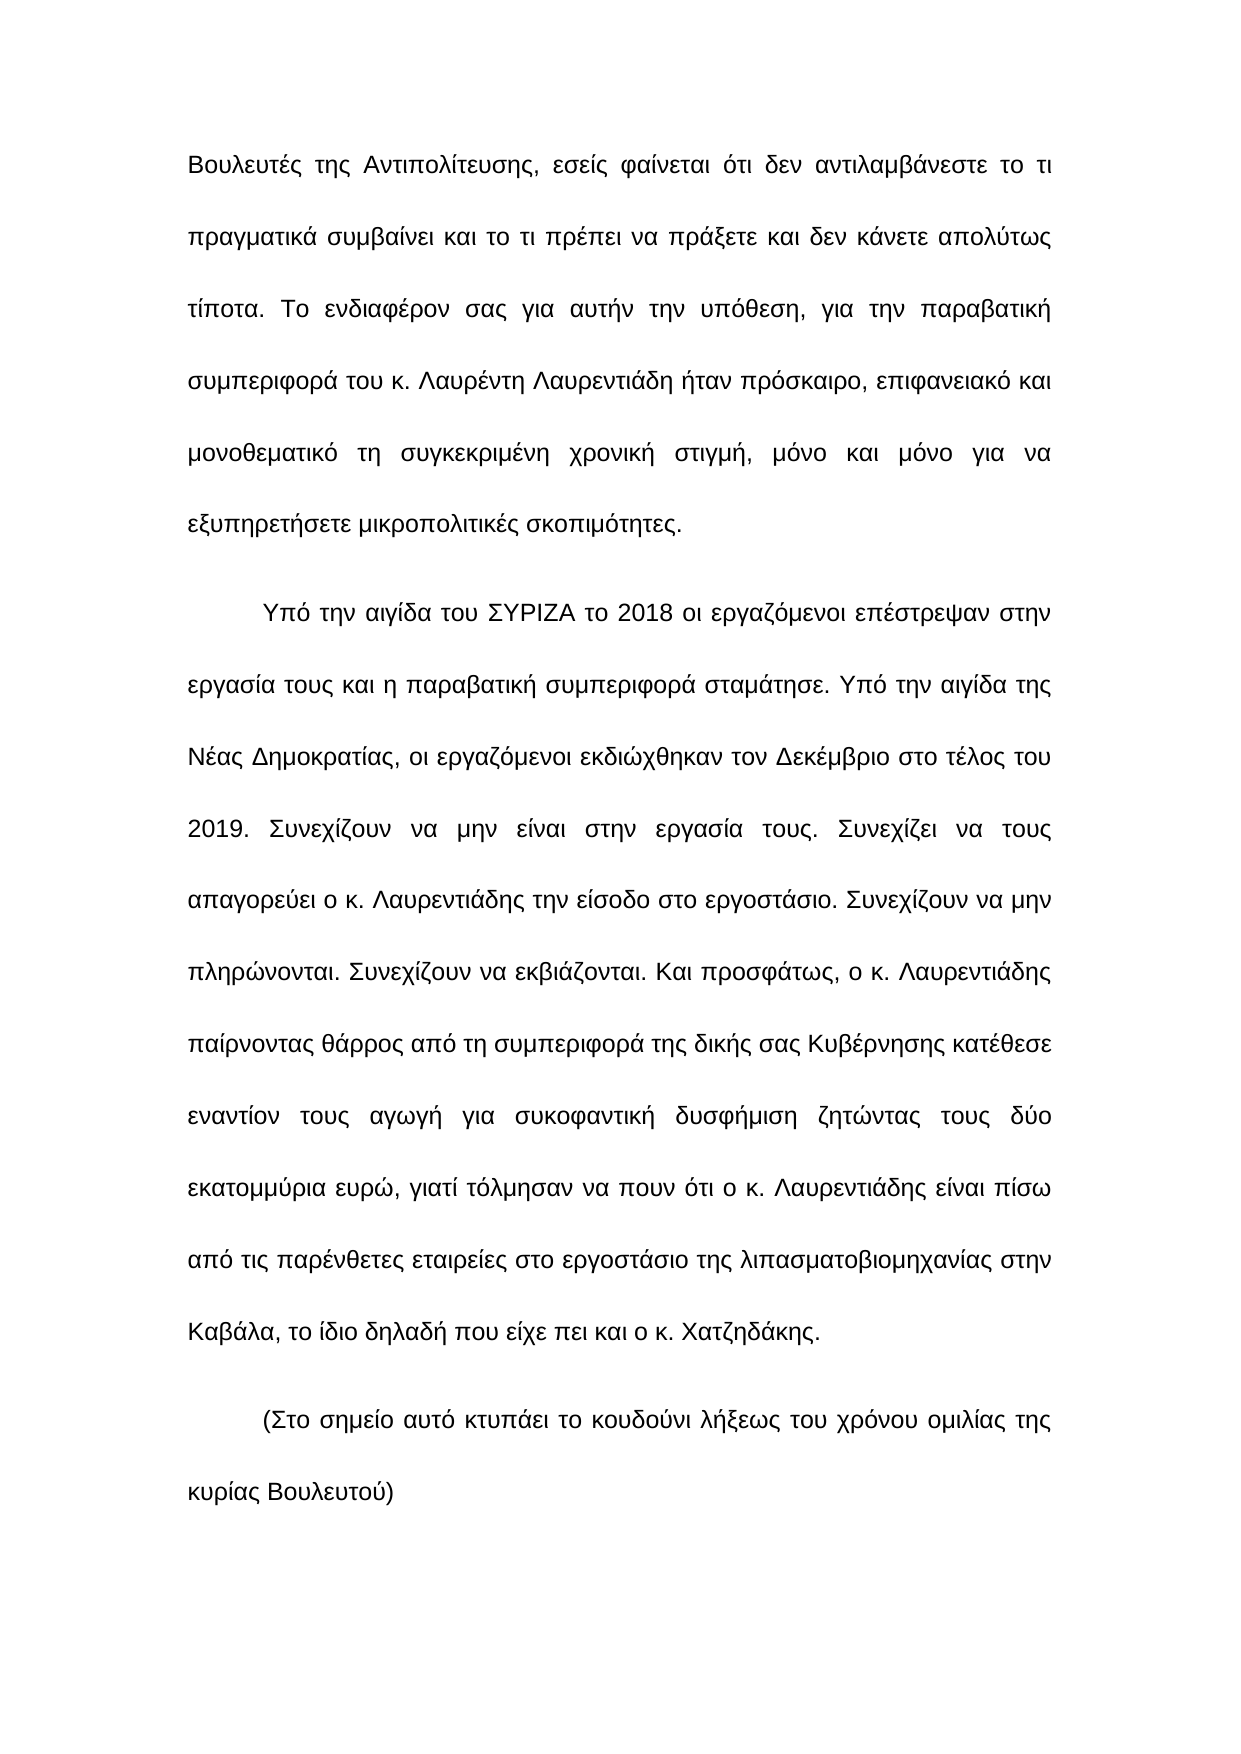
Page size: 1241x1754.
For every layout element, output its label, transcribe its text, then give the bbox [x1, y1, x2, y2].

text Υπό την αιγίδα του ΣΥΡΙΖΑ το 2018 οι εργαζόμενοι επέστρεψαν στην εργασία τους και η παραβατική συμπεριφορά σταμάτησε. Υπό την αιγίδα της Νέας Δημοκρατίας, οι εργαζόμενοι εκδιώχθηκαν τον Δεκέμβριο στο τέλος του 2019. Συνεχίζουν να μην είναι στην εργασία τους. Συνεχίζει να τους απαγορεύει ο κ. Λαυρεντιάδης την είσοδο στο εργοστάσιο. Συνεχίζουν να μην πληρώνονται. Συνεχίζουν να εκβιάζονται. Και προσφάτως, ο κ. Λαυρεντιάδης παίρνοντας θάρρος από τη συμπεριφορά της δικής σας Κυβέρνησης κατέθεσε εναντίον τους αγωγή για συκοφαντική δυσφήμιση ζητώντας τους δύο εκατομμύρια ευρώ, γιατί τόλμησαν να πουν ότι ο κ. Λαυρεντιάδης είναι πίσω από τις παρένθετες εταιρείες στο εργοστάσιο της λιπασματοβιομηχανίας στην Καβάλα, το ίδιο δηλαδή που είχε πει και ο κ. Χατζηδάκης. [187, 598, 1053, 1345]
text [187, 150, 1053, 538]
text (Στο σημείο αυτό κτυπάει το κουδούνι λήξεως του χρόνου ομιλίας της κυρίας Βουλευτού) [187, 1405, 1053, 1506]
